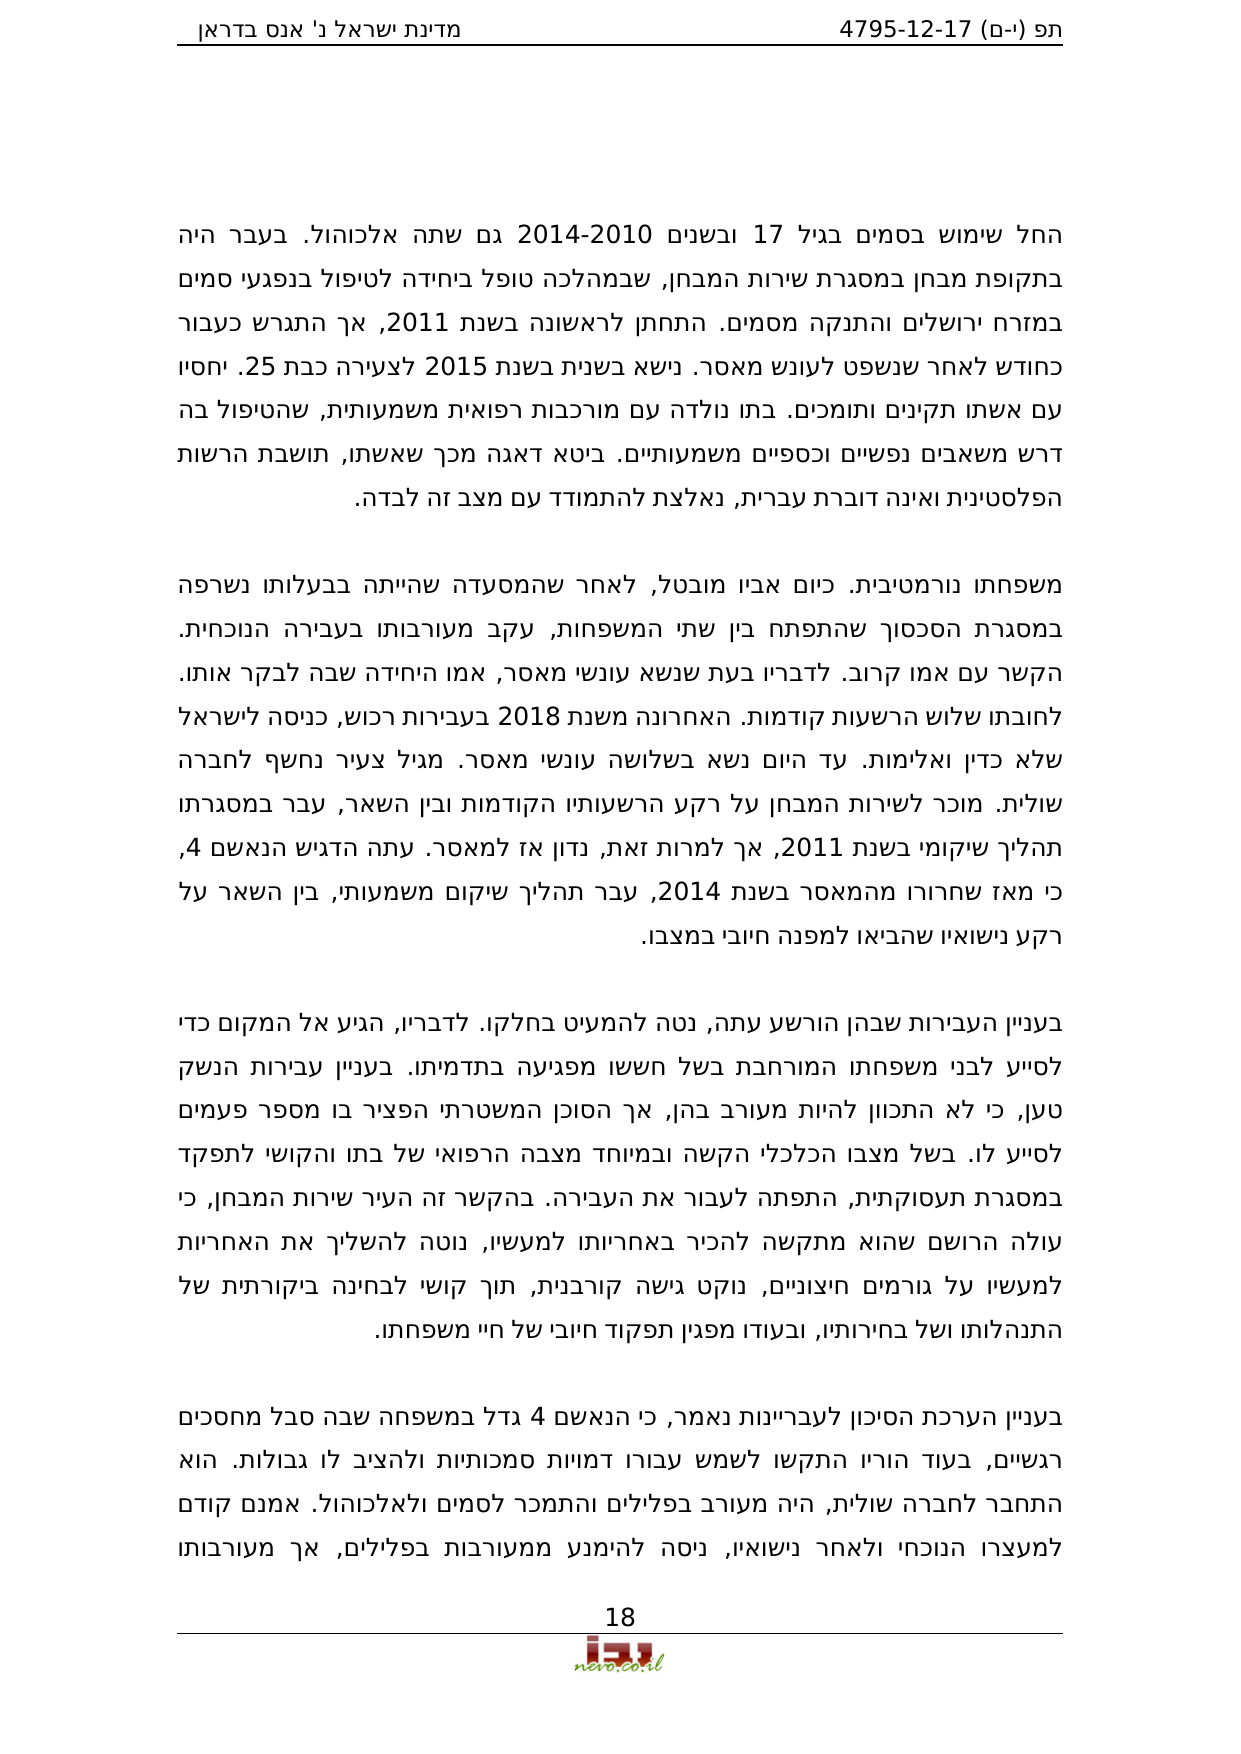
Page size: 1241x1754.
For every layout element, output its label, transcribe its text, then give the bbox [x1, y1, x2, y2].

text בעניין העבירות שבהן הורשע עתה, נטה להמעיט בחלקו. לדבריו, הגיע אל המקום כדי לסייע לבני משפחתו המורחבת בשל חששו מפגיעה בתדמיתו. בעניין עבירות הנשק טען, כי לא התכוון להיות מעורב בהן, אך הסוכן המשטרתי הפציר בו מספר פעמים לסייע לו. בשל מצבו הכלכלי הקשה ובמיוחד מצבה הרפואי של בתו והקושי לתפקד במסגרת תעסוקתית, התפתה לעבור את העבירה. בהקשר זה העיר שירות המבחן, כי עולה הרושם שהוא מתקשה להכיר באחריותו למעשיו, נוטה להשליך את האחריות למעשיו על גורמים חיצוניים, נוקט גישה קורבנית, תוך קושי לבחינה ביקורתית של התנהלותו ושל בחירותיו, ובעודו מפגין תפקוד חיובי של חיי משפחתו. [177, 1008, 1063, 1344]
picture [574, 1635, 666, 1673]
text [177, 1402, 1063, 1563]
text משפחתו נורמטיבית. כיום אביו מובטל, לאחר שהמסעדה שהייתה בבעלותו נשרפה במסגרת הסכסוך שהתפתח בין שתי המשפחות, עקב מעורבותו בעבירה הנוכחית. הקשר עם אמו קרוב. לדבריו בעת שנשא עונשי מאסר, אמו היחידה שבה לבקר אותו. לחובתו שלוש הרשעות קודמות. האחרונה משנת 2018 בעבירות רכוש, כניסה לישראל שלא כדין ואלימות. עד היום נשא בשלושה עונשי מאסר. מגיל צעיר נחשף לחברה שולית. מוכר לשירות המבחן על רקע הרשעותיו הקודמות ובין השאר, עבר במסגרתו תהליך שיקומי בשנת 2011, אך למרות זאת, נדון אז למאסר. עתה הדגיש הנאשם 4, כי מאז שחרורו מהמאסר בשנת 2014, עבר תהליך שיקום משמעותי, בין השאר על רקע נישואיו שהביאו למפנה חיובי במצבו. [177, 570, 1063, 950]
text החל שימוש בסמים בגיל 17 ובשנים 2014-2010 גם שתה אלכוהול. בעבר היה בתקופת מבחן במסגרת שירות המבחן, שבמהלכה טופל ביחידה לטיפול בנפגעי סמים במזרח ירושלים והתנקה מסמים. התחתן לראשונה בשנת 2011, אך התגרש כעבור כחודש לאחר שנשפט לעונש מאסר. נישא בשנית בשנת 2015 לצעירה כבת 25. יחסיו עם אשתו תקינים ותומכים. בתו נולדה עם מורכבות רפואית משמעותית, שהטיפול בה דרש משאבים נפשיים וכספיים משמעותיים. ביטא דאגה מכך שאשתו, תושבת הרשות הפלסטינית ואינה דוברת עברית, נאלצת להתמודד עם מצב זה לבדה. [177, 220, 1063, 513]
